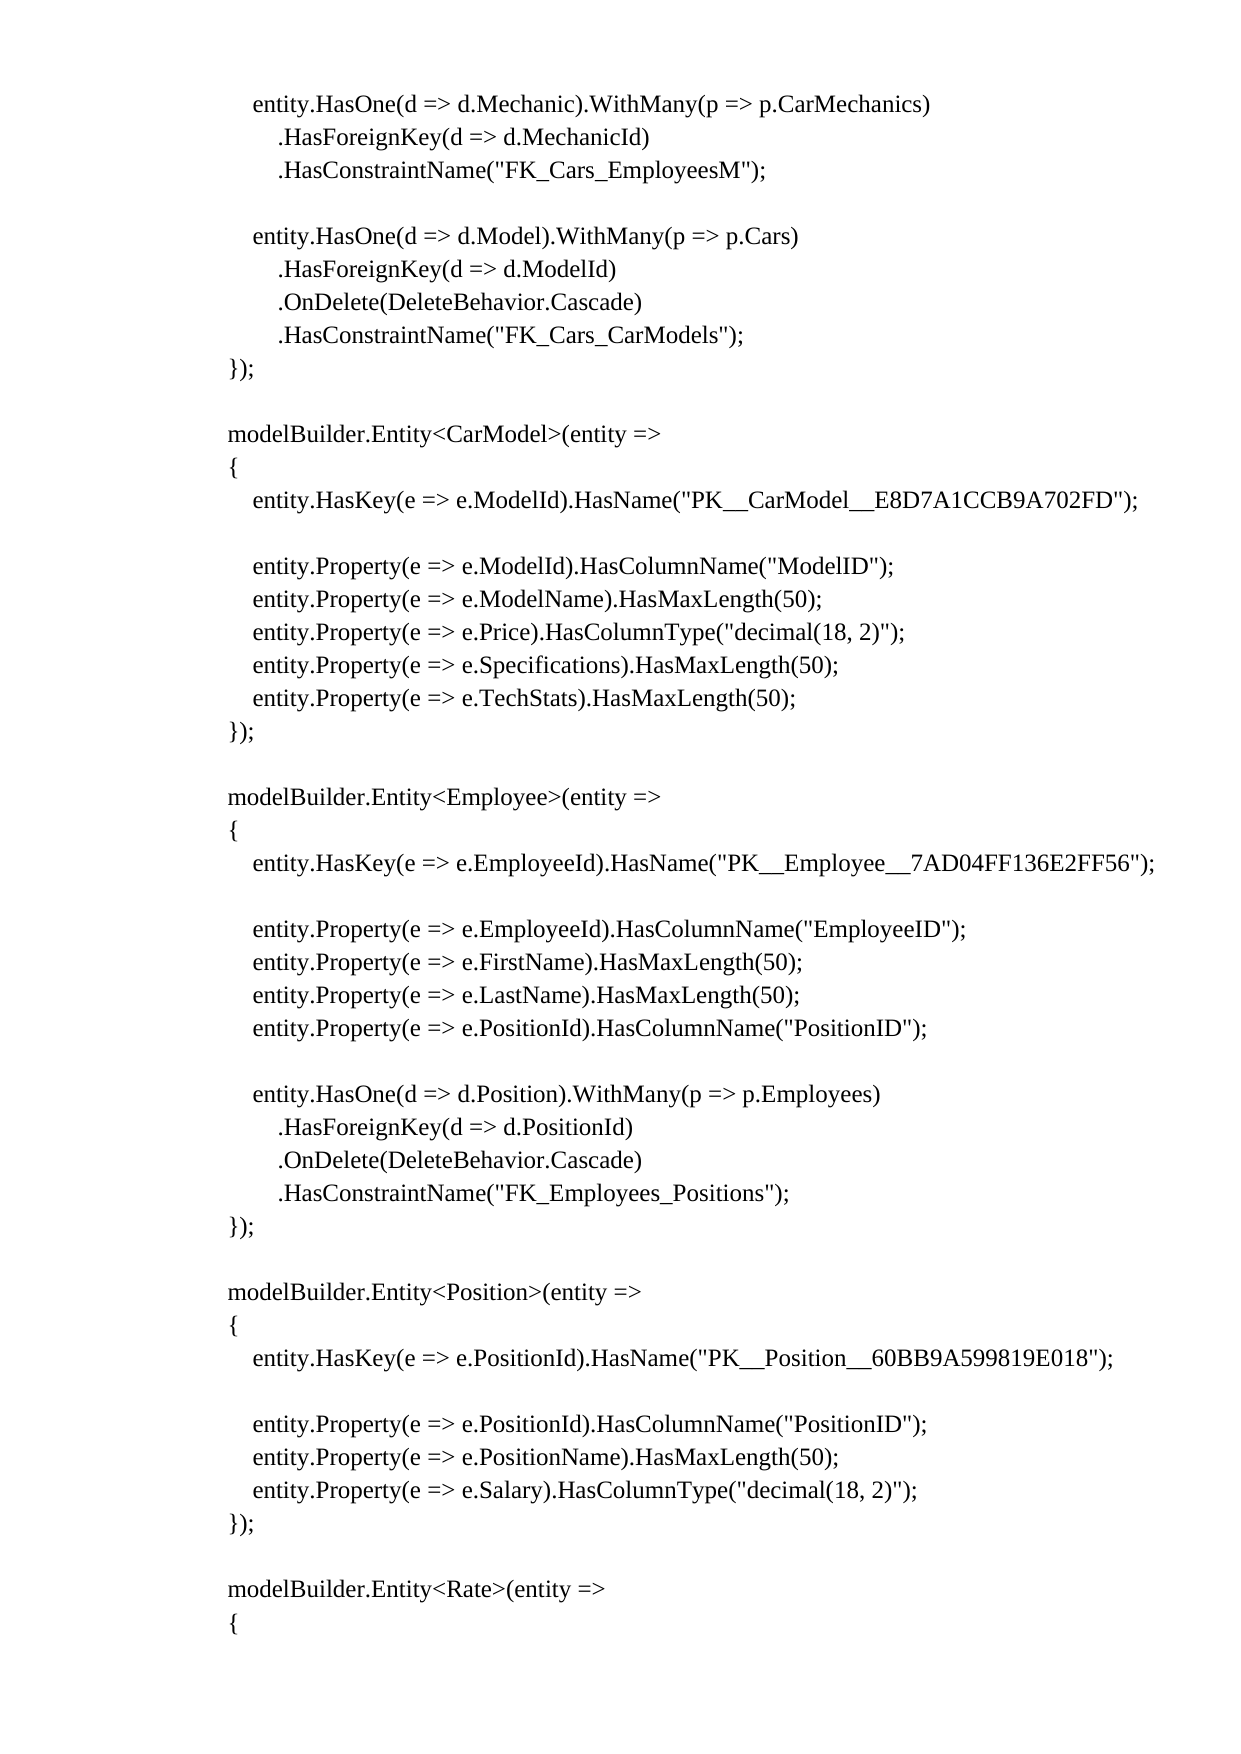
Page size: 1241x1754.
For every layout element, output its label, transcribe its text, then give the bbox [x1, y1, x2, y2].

text .HasConstraintName("FK_Cars_EmployeesM"); [177, 155, 1181, 183]
text entity.Property(e => e.PositionId).HasColumnName("PositionID"); [177, 1409, 1181, 1438]
text modelBuilder.Entity<Employee>(entity => [177, 782, 1181, 811]
text entity.Property(e => e.TechStats).HasMaxLength(50); [177, 683, 1181, 712]
text entity.Property(e => e.Specifications).HasMaxLength(50); [177, 650, 1181, 679]
text }); [177, 353, 1181, 382]
text modelBuilder.Entity<CarModel>(entity => [177, 419, 1181, 448]
text entity.Property(e => e.LastName).HasMaxLength(50); [177, 980, 1181, 1009]
text }); [177, 1211, 1181, 1240]
text entity.Property(e => e.ModelId).HasColumnName("ModelID"); [177, 551, 1181, 580]
text entity.Property(e => e.PositionName).HasMaxLength(50); [177, 1442, 1181, 1471]
text entity.Property(e => e.Price).HasColumnType("decimal(18, 2)"); [177, 617, 1181, 646]
text .OnDelete(DeleteBehavior.Cascade) [177, 1145, 1181, 1174]
text .HasForeignKey(d => d.ModelId) [177, 254, 1181, 282]
text entity.Property(e => e.EmployeeId).HasColumnName("EmployeeID"); [177, 914, 1181, 943]
text }); [177, 1508, 1181, 1537]
text { [177, 1310, 1181, 1339]
text .HasForeignKey(d => d.MechanicId) [177, 122, 1181, 150]
text .HasConstraintName("FK_Cars_CarModels"); [177, 320, 1181, 348]
text entity.HasKey(e => e.ModelId).HasName("PK__CarModel__E8D7A1CCB9A702FD"); [177, 485, 1181, 514]
text entity.HasOne(d => d.Model).WithMany(p => p.Cars) [177, 221, 1181, 249]
text { [177, 815, 1181, 844]
text entity.Property(e => e.PositionId).HasColumnName("PositionID"); [177, 1013, 1181, 1042]
text entity.HasOne(d => d.Position).WithMany(p => p.Employees) [177, 1079, 1181, 1108]
text .HasForeignKey(d => d.PositionId) [177, 1112, 1181, 1141]
text { [177, 1608, 1181, 1636]
text }); [177, 716, 1181, 745]
text entity.Property(e => e.FirstName).HasMaxLength(50); [177, 947, 1181, 976]
text entity.Property(e => e.Salary).HasColumnType("decimal(18, 2)"); [177, 1476, 1181, 1504]
text entity.HasOne(d => d.Mechanic).WithMany(p => p.CarMechanics) [177, 89, 1181, 117]
text { [177, 452, 1181, 481]
text modelBuilder.Entity<Rate>(entity => [177, 1574, 1181, 1603]
text entity.HasKey(e => e.EmployeeId).HasName("PK__Employee__7AD04FF136E2FF56"); [177, 848, 1181, 877]
text .HasConstraintName("FK_Employees_Positions"); [177, 1178, 1181, 1207]
text entity.Property(e => e.ModelName).HasMaxLength(50); [177, 584, 1181, 613]
text modelBuilder.Entity<Position>(entity => [177, 1277, 1181, 1306]
text .OnDelete(DeleteBehavior.Cascade) [177, 287, 1181, 316]
text entity.HasKey(e => e.PositionId).HasName("PK__Position__60BB9A599819E018"); [177, 1343, 1181, 1372]
